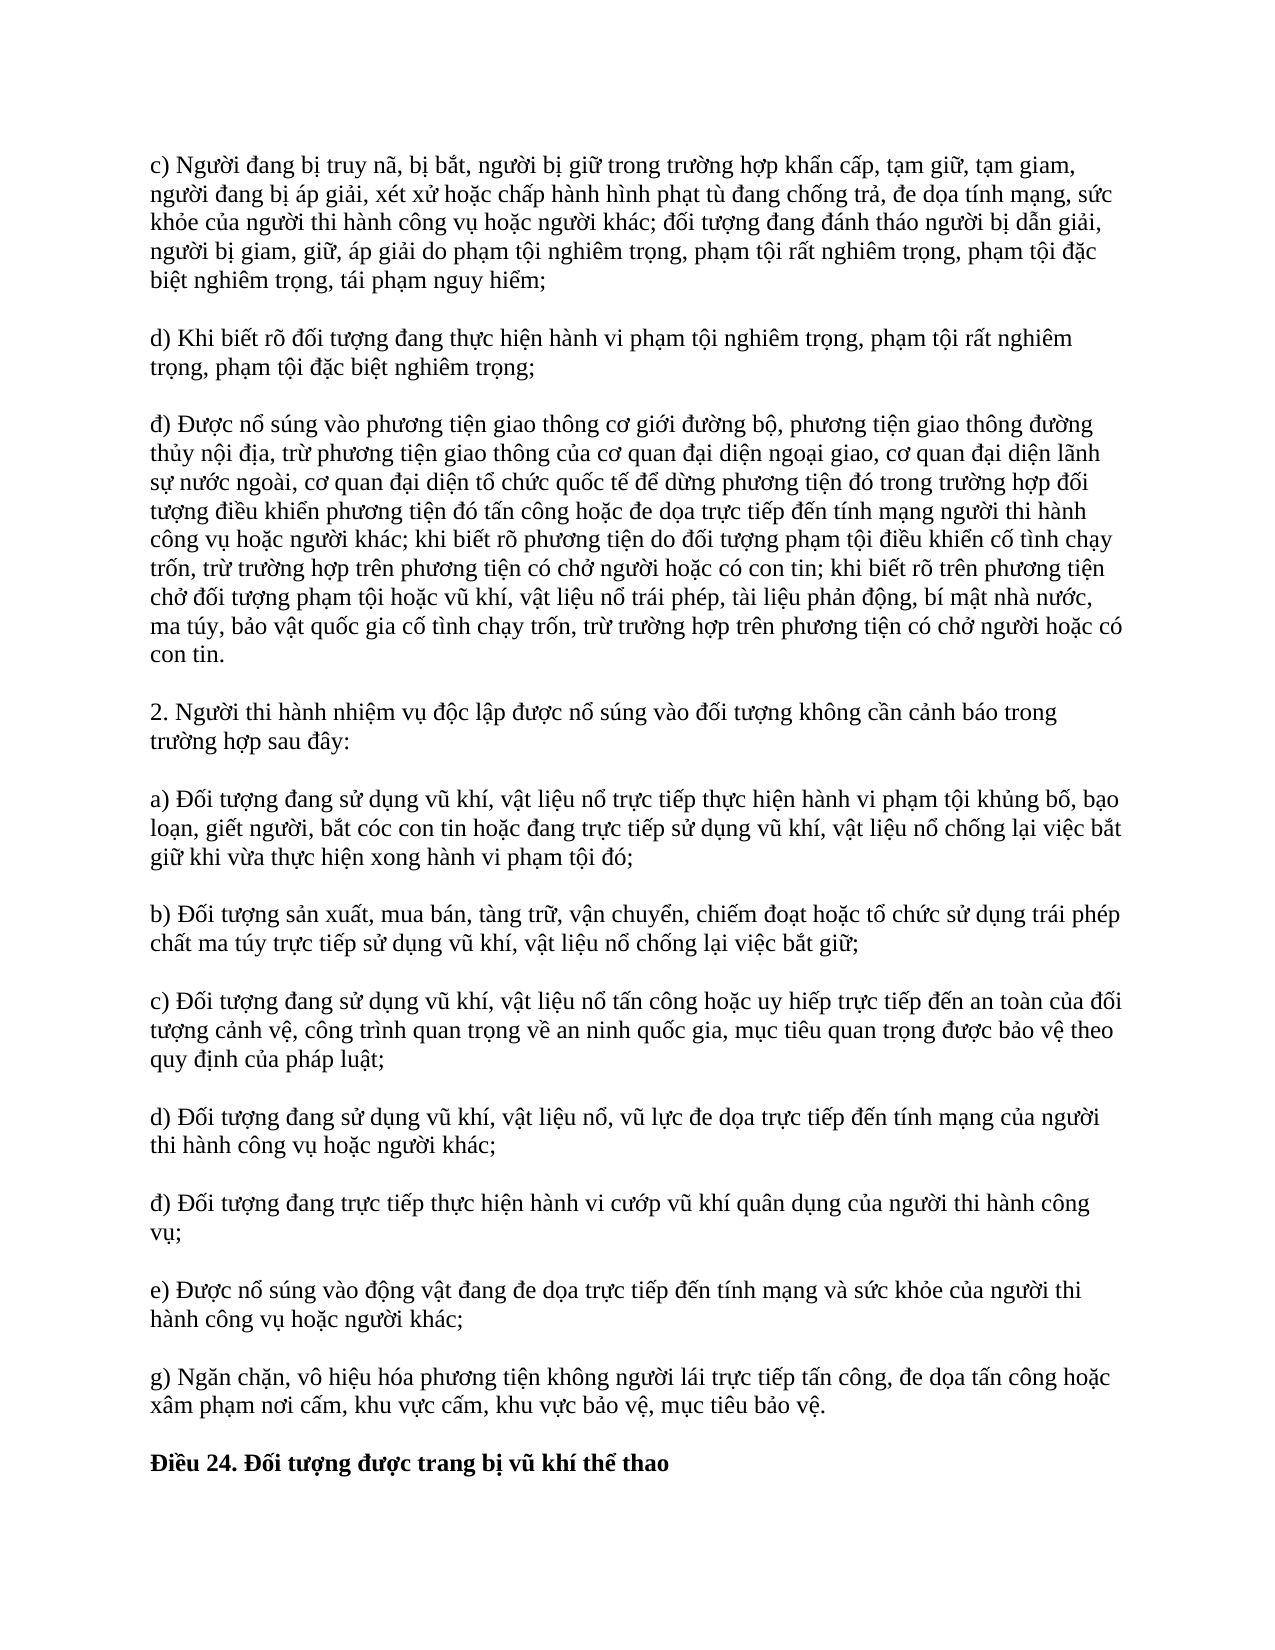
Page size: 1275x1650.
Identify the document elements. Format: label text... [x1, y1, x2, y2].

text đ) Đối tượng đang trực tiếp thực hiện hành vi cướp vũ khí quân dụng của người thi hành công vụ; [150, 1188, 1125, 1246]
text Điều 24. Đối tượng được trang bị vũ khí thể thao [150, 1448, 1125, 1477]
text g) Ngăn chặn, vô hiệu hóa phương tiện không người lái trực tiếp tấn công, đe dọa tấn công hoặc xâm phạm nơi cấm, khu vực cấm, khu vực bảo vệ, mục tiêu bảo vệ. [150, 1362, 1125, 1419]
text d) Đối tượng đang sử dụng vũ khí, vật liệu nổ, vũ lực đe dọa trực tiếp đến tính mạng của người thi hành công vụ hoặc người khác; [150, 1102, 1125, 1159]
text c) Người đang bị truy nã, bị bắt, người bị giữ trong trường hợp khẩn cấp, tạm giữ, tạm giam, người đang bị áp giải, xét xử hoặc chấp hành hình phạt tù đang chống trả, đe dọa tính mạng, sức khỏe của người thi hành công vụ hoặc người khác; đối tượng đang đánh tháo người bị dẫn giải, người bị giam, giữ, áp giải do phạm tội nghiêm trọng, phạm tội rất nghiêm trọng, phạm tội đặc biệt nghiêm trọng, tái phạm nguy hiểm; [150, 150, 1125, 294]
text c) Đối tượng đang sử dụng vũ khí, vật liệu nổ tấn công hoặc uy hiếp trực tiếp đến an toàn của đối tượng cảnh vệ, công trình quan trọng về an ninh quốc gia, mục tiêu quan trọng được bảo vệ theo quy định của pháp luật; [150, 986, 1125, 1072]
text a) Đối tượng đang sử dụng vũ khí, vật liệu nổ trực tiếp thực hiện hành vi phạm tội khủng bố, bạo loạn, giết người, bắt cóc con tin hoặc đang trực tiếp sử dụng vũ khí, vật liệu nổ chống lại việc bắt giữ khi vừa thực hiện xong hành vi phạm tội đó; [150, 784, 1125, 870]
text b) Đối tượng sản xuất, mua bán, tàng trữ, vận chuyển, chiếm đoạt hoặc tổ chức sử dụng trái phép chất ma túy trực tiếp sử dụng vũ khí, vật liệu nổ chống lại việc bắt giữ; [150, 899, 1125, 957]
text d) Khi biết rõ đối tượng đang thực hiện hành vi phạm tội nghiêm trọng, phạm tội rất nghiêm trọng, phạm tội đặc biệt nghiêm trọng; [150, 323, 1125, 380]
text e) Được nổ súng vào động vật đang đe dọa trực tiếp đến tính mạng và sức khỏe của người thi hành công vụ hoặc người khác; [150, 1275, 1125, 1332]
text 2. Người thi hành nhiệm vụ độc lập được nổ súng vào đối tượng không cần cảnh báo trong trường hợp sau đây: [150, 697, 1125, 755]
text đ) Được nổ súng vào phương tiện giao thông cơ giới đường bộ, phương tiện giao thông đường thủy nội địa, trừ phương tiện giao thông của cơ quan đại diện ngoại giao, cơ quan đại diện lãnh sự nước ngoài, cơ quan đại diện tổ chức quốc tế để dừng phương tiện đó trong trường hợp đối tượng điều khiển phương tiện đó tấn công hoặc đe dọa trực tiếp đến tính mạng người thi hành công vụ hoặc người khác; khi biết rõ phương tiện do đối tượng phạm tội điều khiển cố tình chạy trốn, trừ trường hợp trên phương tiện có chở người hoặc có con tin; khi biết rõ trên phương tiện chở đối tượng phạm tội hoặc vũ khí, vật liệu nổ trái phép, tài liệu phản động, bí mật nhà nước, ma túy, bảo vật quốc gia cố tình chạy trốn, trừ trường hợp trên phương tiện có chở người hoặc có con tin. [150, 409, 1125, 668]
